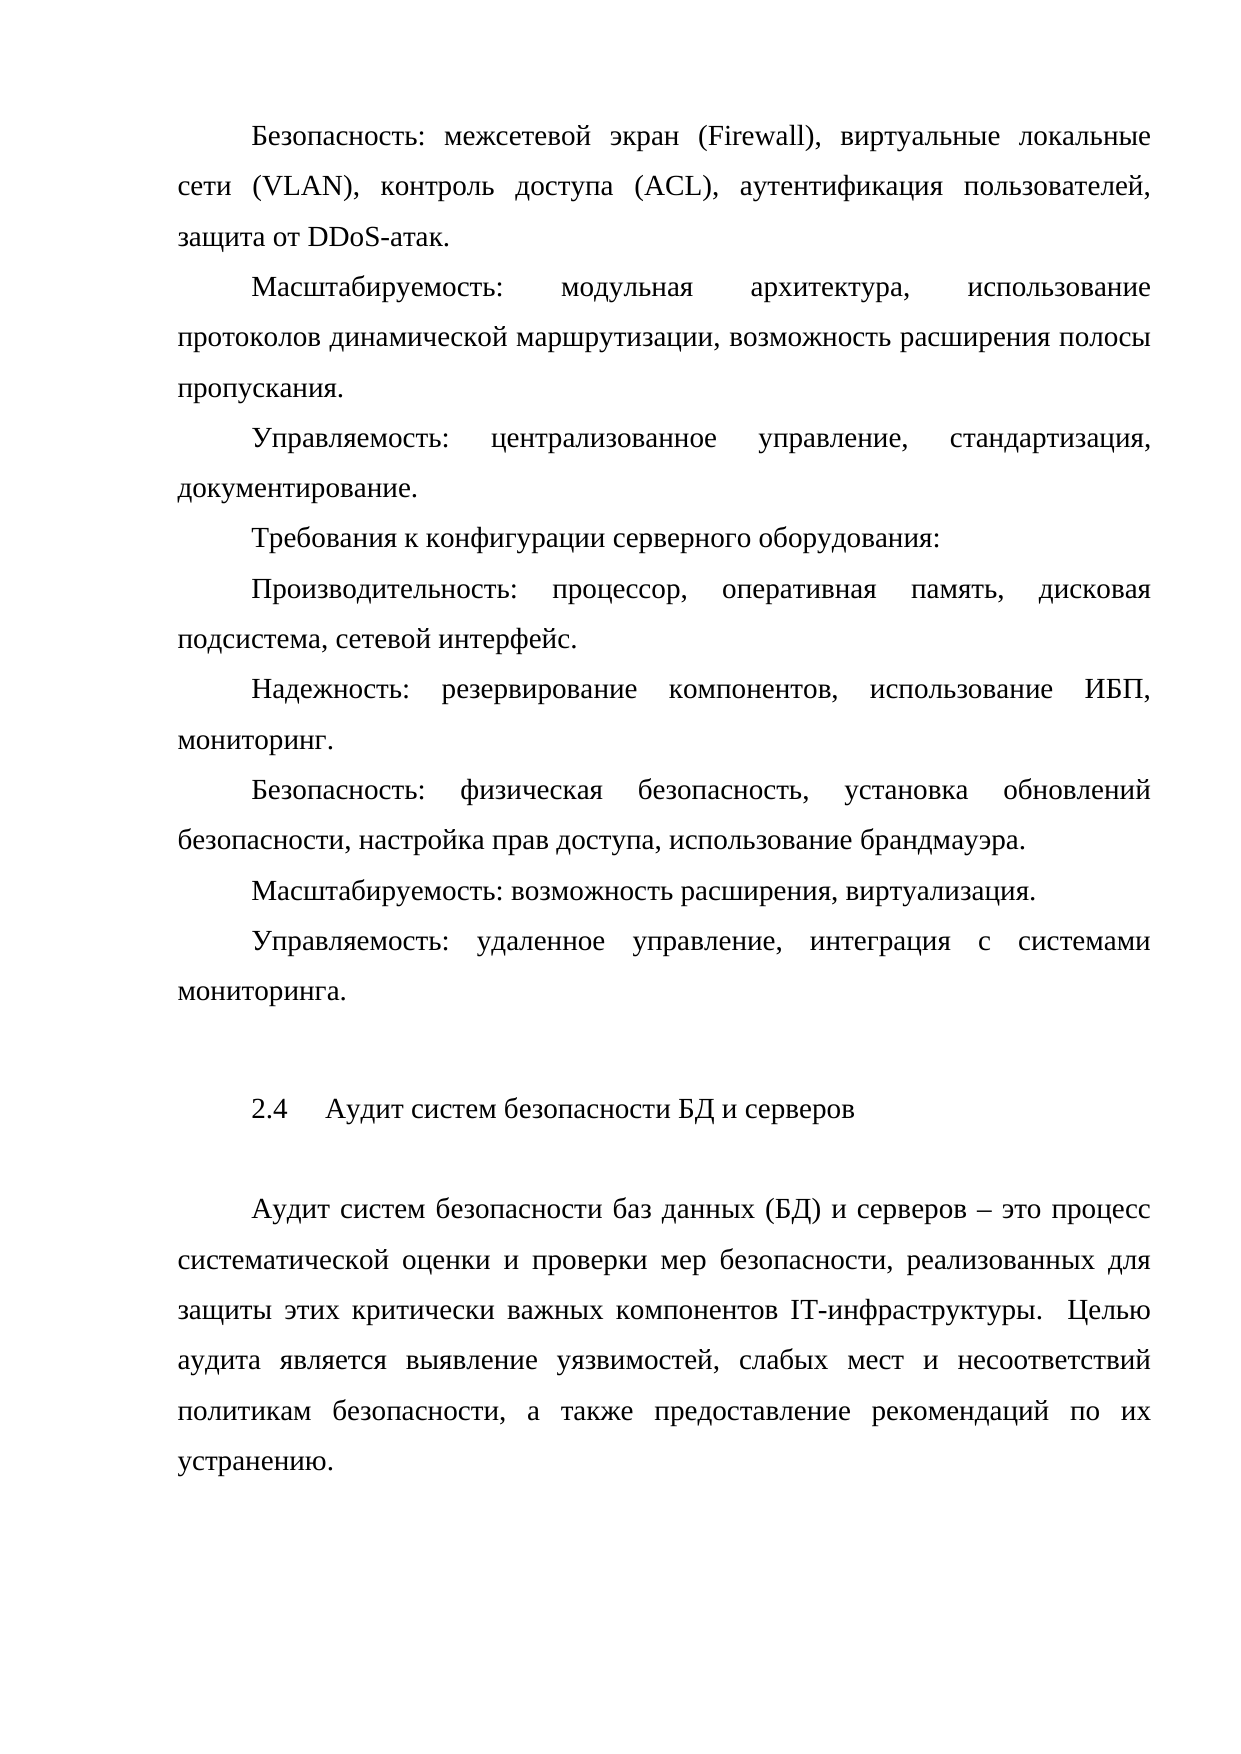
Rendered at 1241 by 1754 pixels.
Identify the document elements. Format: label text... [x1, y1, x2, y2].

text Управляемость: удаленное управление, интеграция с системами мониторинга. [177, 923, 1152, 1007]
text Производительность: процессор, оперативная память, дисковая подсистема, сетевой интерфейс. [177, 571, 1152, 655]
text Безопасность: физическая безопасность, установка обновлений безопасности, настройка прав доступа, использование брандмауэра. [177, 772, 1152, 856]
text Надежность: резервирование компонентов, использование ИБП, мониторинг. [177, 672, 1152, 755]
text Масштабируемость: возможность расширения, виртуализация. [177, 873, 1152, 906]
text Управляемость: централизованное управление, стандартизация, документирование. [177, 420, 1152, 504]
text Масштабируемость: модульная архитектура, использование протоколов динамической маршрутизации, возможность расширения полосы пропускания. [177, 269, 1152, 403]
text Безопасность: межсетевой экран (Firewall), виртуальные локальные сети (VLAN), контроль доступа (ACL), аутентификация пользователей, защита от DDoS-атак. [177, 118, 1152, 252]
text Требования к конфигурации серверного оборудования: [177, 521, 1152, 554]
subtitle Аудит систем безопасности БД и серверов [177, 1091, 1152, 1124]
text Аудит систем безопасности баз данных (БД) и серверов – это процесс систематической оценки и проверки мер безопасности, реализованных для защиты этих критически важных компонентов IT-инфраструктуры. Целью аудита является выявление уязвимостей, слабых мест и несоответствий политикам безопасности, а также предоставление рекомендаций по их устранению. [177, 1191, 1152, 1477]
